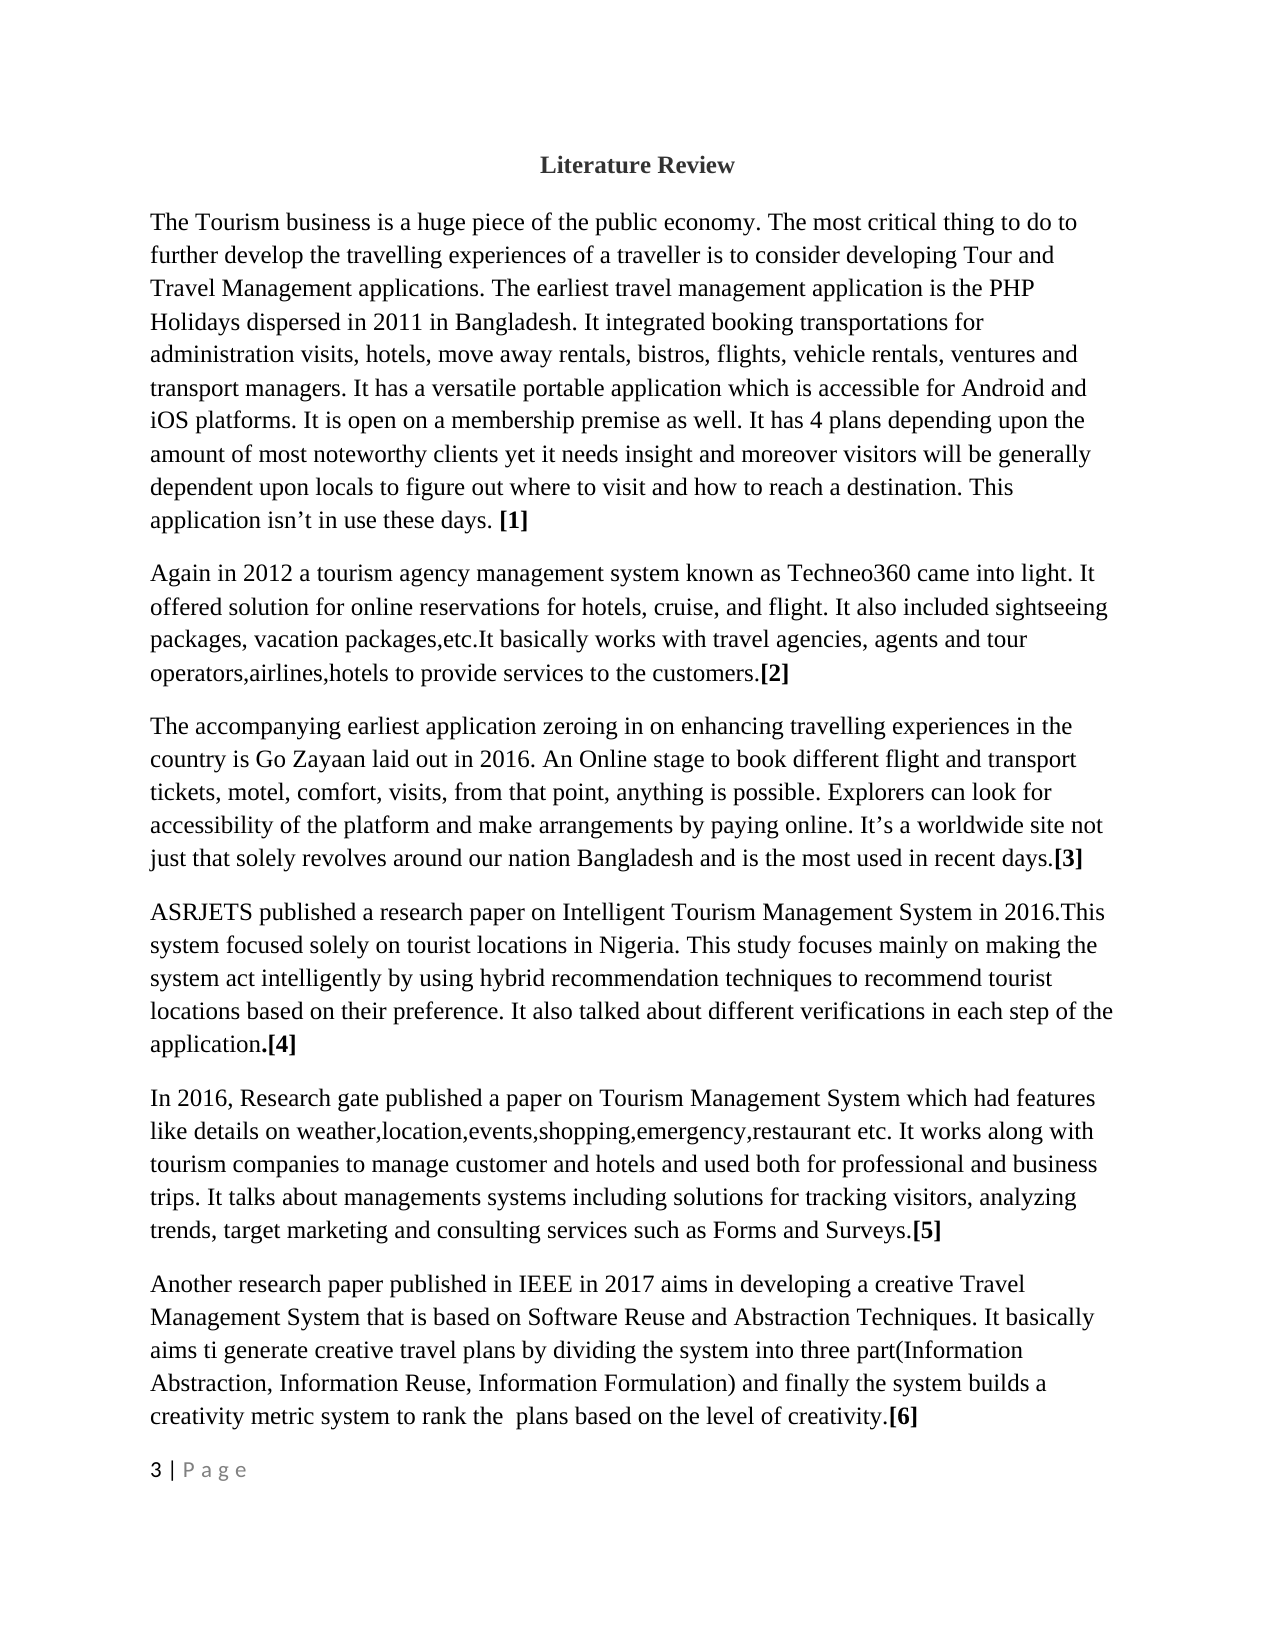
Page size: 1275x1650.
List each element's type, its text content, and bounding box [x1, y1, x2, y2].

text Literature Review [150, 150, 1125, 179]
text Another research paper published in IEEE in 2017 aims in developing a creative Travel Management System that is based on Software Reuse and Abstraction Techniques. It basically aims ti generate creative travel plans by dividing the system into three part(Information Abstraction, Information Reuse, Information Formulation) and finally the system builds a creativity metric system to rank the plans based on the level of creativity.[6] [150, 1269, 1125, 1430]
text 3 | Page [150, 1455, 1125, 1483]
text The accompanying earliest application zeroing in on enhancing travelling experiences in the country is Go Zayaan laid out in 2016. An Online stage to book different flight and transport tickets, motel, comfort, visits, from that point, anything is possible. Explorers can look for accessibility of the platform and make arrangements by paying online. It’s a worldwide site not just that solely revolves around our nation Bangladesh and is the most used in recent days.[3] [150, 711, 1125, 872]
text The Tourism business is a huge piece of the public economy. The most critical thing to do to further develop the travelling experiences of a traveller is to consider developing Tour and Travel Management applications. The earliest travel management application is the PHP Holidays dispersed in 2011 in Bangladesh. It integrated booking transportations for administration visits, hotels, move away rentals, bistros, flights, vehicle rentals, ventures and transport managers. It has a versatile portable application which is accessible for Android and iOS platforms. It is open on a membership premise as well. It has 4 plans depending upon the amount of most noteworthy clients yet it needs insight and moreover visitors will be generally dependent upon locals to figure out where to visit and how to reach a destination. This application isn’t in use these days. [1] [150, 207, 1125, 533]
text ASRJETS published a research paper on Intelligent Tourism Management System in 2016.This system focused solely on tourist locations in Nigeria. This study focuses mainly on making the system act intelligently by using hybrid recommendation techniques to recommend tourist locations based on their preference. It also talked about different verifications in each step of the application.[4] [150, 897, 1125, 1058]
text Again in 2012 a tourism agency management system known as Techneo360 came into light. It offered solution for online reservations for hotels, cruise, and flight. It also included sightseeing packages, vacation packages,etc.It basically works with travel agencies, agents and tour operators,airlines,hotels to provide services to the customers.[2] [150, 558, 1125, 686]
text In 2016, Research gate published a paper on Tourism Management System which had features like details on weather,location,events,shopping,emergency,restaurant etc. It works along with tourism companies to manage customer and hotels and used both for professional and business trips. It talks about managements systems including solutions for tracking visitors, analyzing trends, target marketing and consulting services such as Forms and Surveys.[5] [150, 1083, 1125, 1244]
